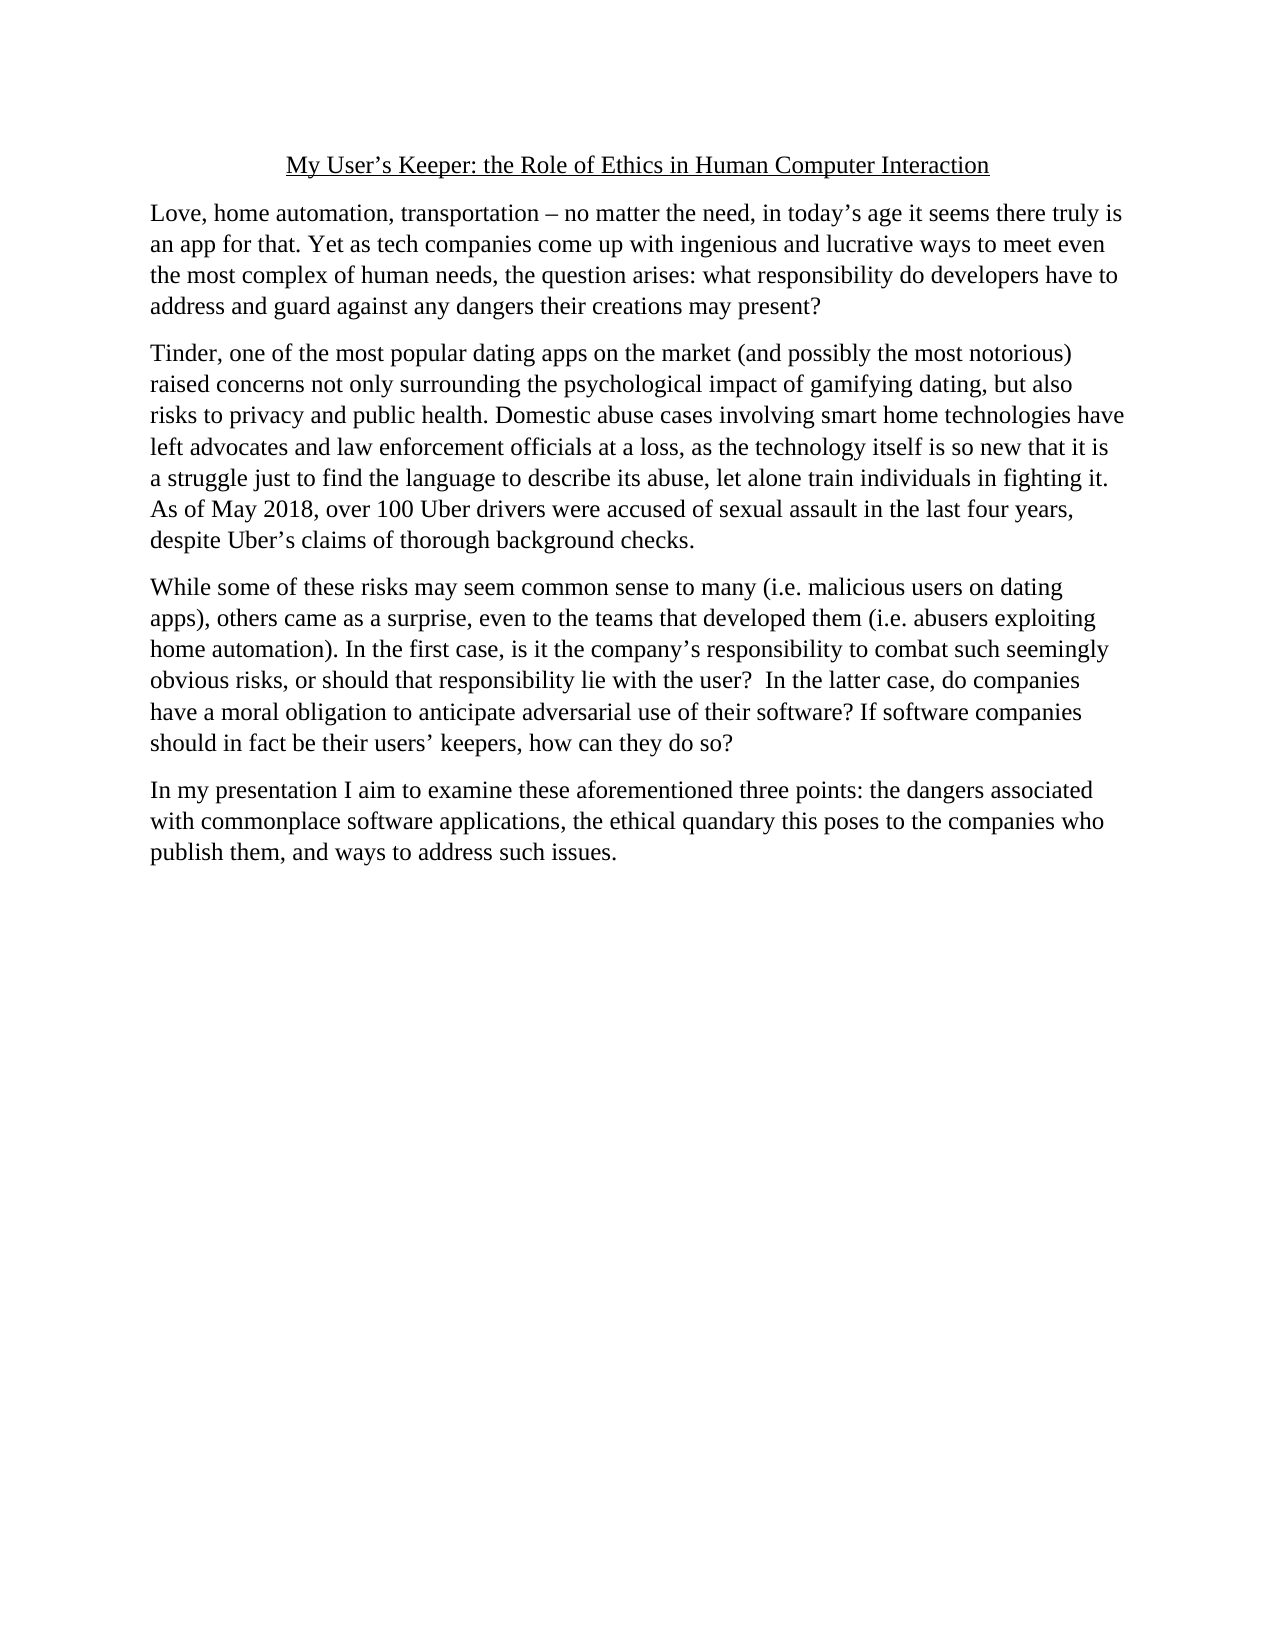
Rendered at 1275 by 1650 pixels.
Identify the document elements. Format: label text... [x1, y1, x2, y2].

text In my presentation I aim to examine these aforementioned three points: the dangers associated with commonplace software applications, the ethical quandary this poses to the companies who publish them, and ways to address such issues. [150, 775, 1125, 866]
text Tinder, one of the most popular dating apps on the market (and possibly the most notorious) raised concerns not only surrounding the psychological impact of gamifying dating, but also risks to privacy and public health. Domestic abuse cases involving smart home technologies have left advocates and law enforcement officials at a loss, as the technology itself is so new that it is a struggle just to find the language to describe its abuse, let alone train individuals in fighting it. As of May 2018, over 100 Uber drivers were accused of sexual assault in the last four years, despite Uber’s claims of thorough background checks. [150, 338, 1125, 553]
text While some of these risks may seem common sense to many (i.e. malicious users on dating apps), others came as a surprise, even to the teams that developed them (i.e. abusers exploiting home automation). In the first case, is it the company’s responsibility to combat such seemingly obvious risks, or should that responsibility lie with the user? In the latter case, do companies have a moral obligation to anticipate adversarial use of their software? If software companies should in fact be their users’ keepers, how can they do so? [150, 572, 1125, 756]
text Love, home automation, transportation – no matter the need, in today’s age it seems there truly is an app for that. Yet as tech companies come up with ingenious and lucrative ways to meet even the most complex of human needs, the question arises: what responsibility do developers have to address and guard against any dangers their creations may present? [150, 198, 1125, 319]
text My User’s Keeper: the Role of Ethics in Human Computer Interaction [150, 150, 1125, 179]
